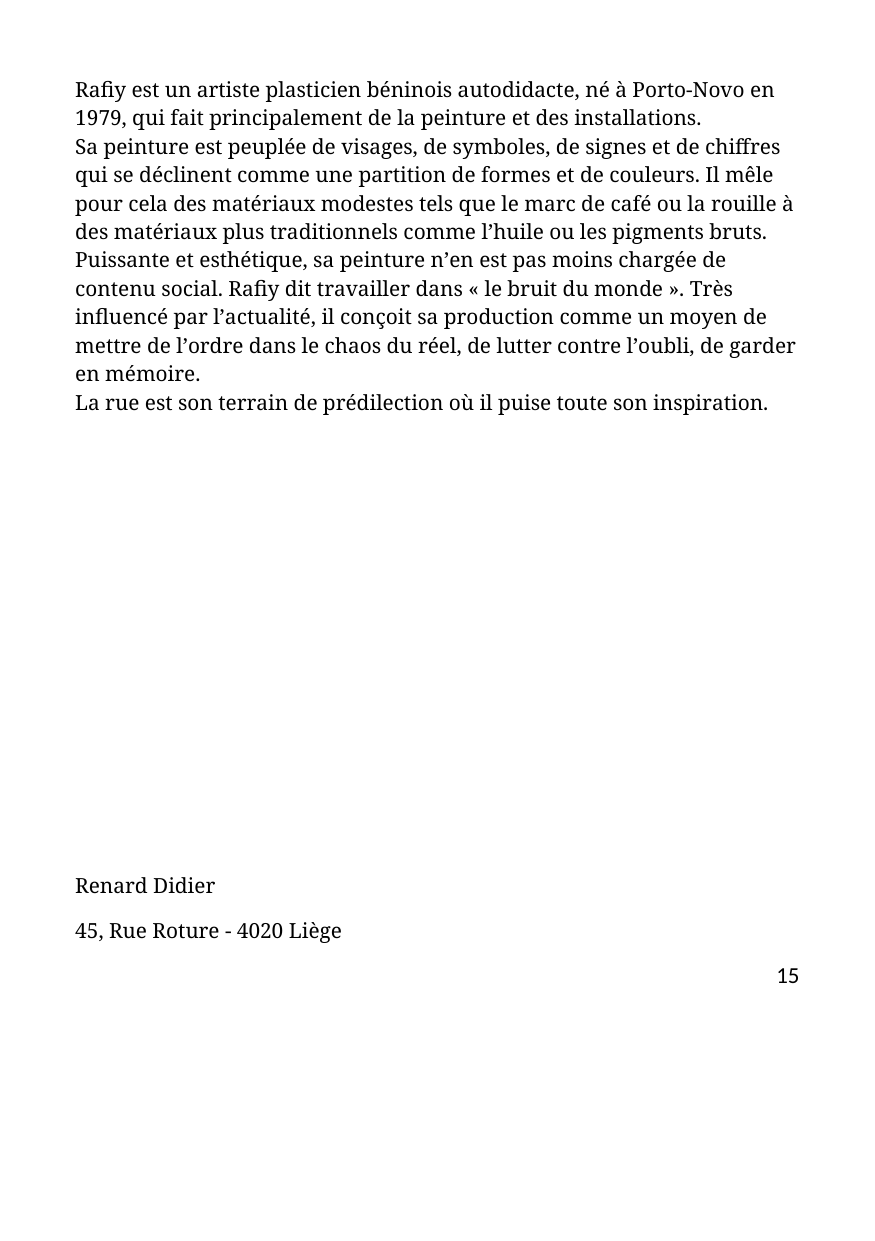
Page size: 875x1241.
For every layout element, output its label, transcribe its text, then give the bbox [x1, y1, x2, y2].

text Rafiy est un artiste plasticien béninois autodidacte, né à Porto-Novo en 1979, qui fait principalement de la peinture et des installations. [75, 75, 799, 132]
text La rue est son terrain de prédilection où il puise toute son inspiration. [75, 388, 799, 416]
text Puissante et esthétique, sa peinture n’en est pas moins chargée de contenu social. Rafiy dit travailler dans « le bruit du monde ». Très influencé par l’actualité, il conçoit sa production comme un moyen de mettre de l’ordre dans le chaos du réel, de lutter contre l’oubli, de garder en mémoire. [75, 246, 799, 388]
text 45, Rue Roture - 4020 Liège [75, 916, 799, 945]
text Renard Didier [75, 871, 799, 900]
text Sa peinture est peuplée de visages, de symboles, de signes et de chiffres qui se déclinent comme une partition de formes et de couleurs. Il mêle pour cela des matériaux modestes tels que le marc de café ou la rouille à des matériaux plus traditionnels comme l’huile ou les pigments bruts. [75, 132, 799, 246]
